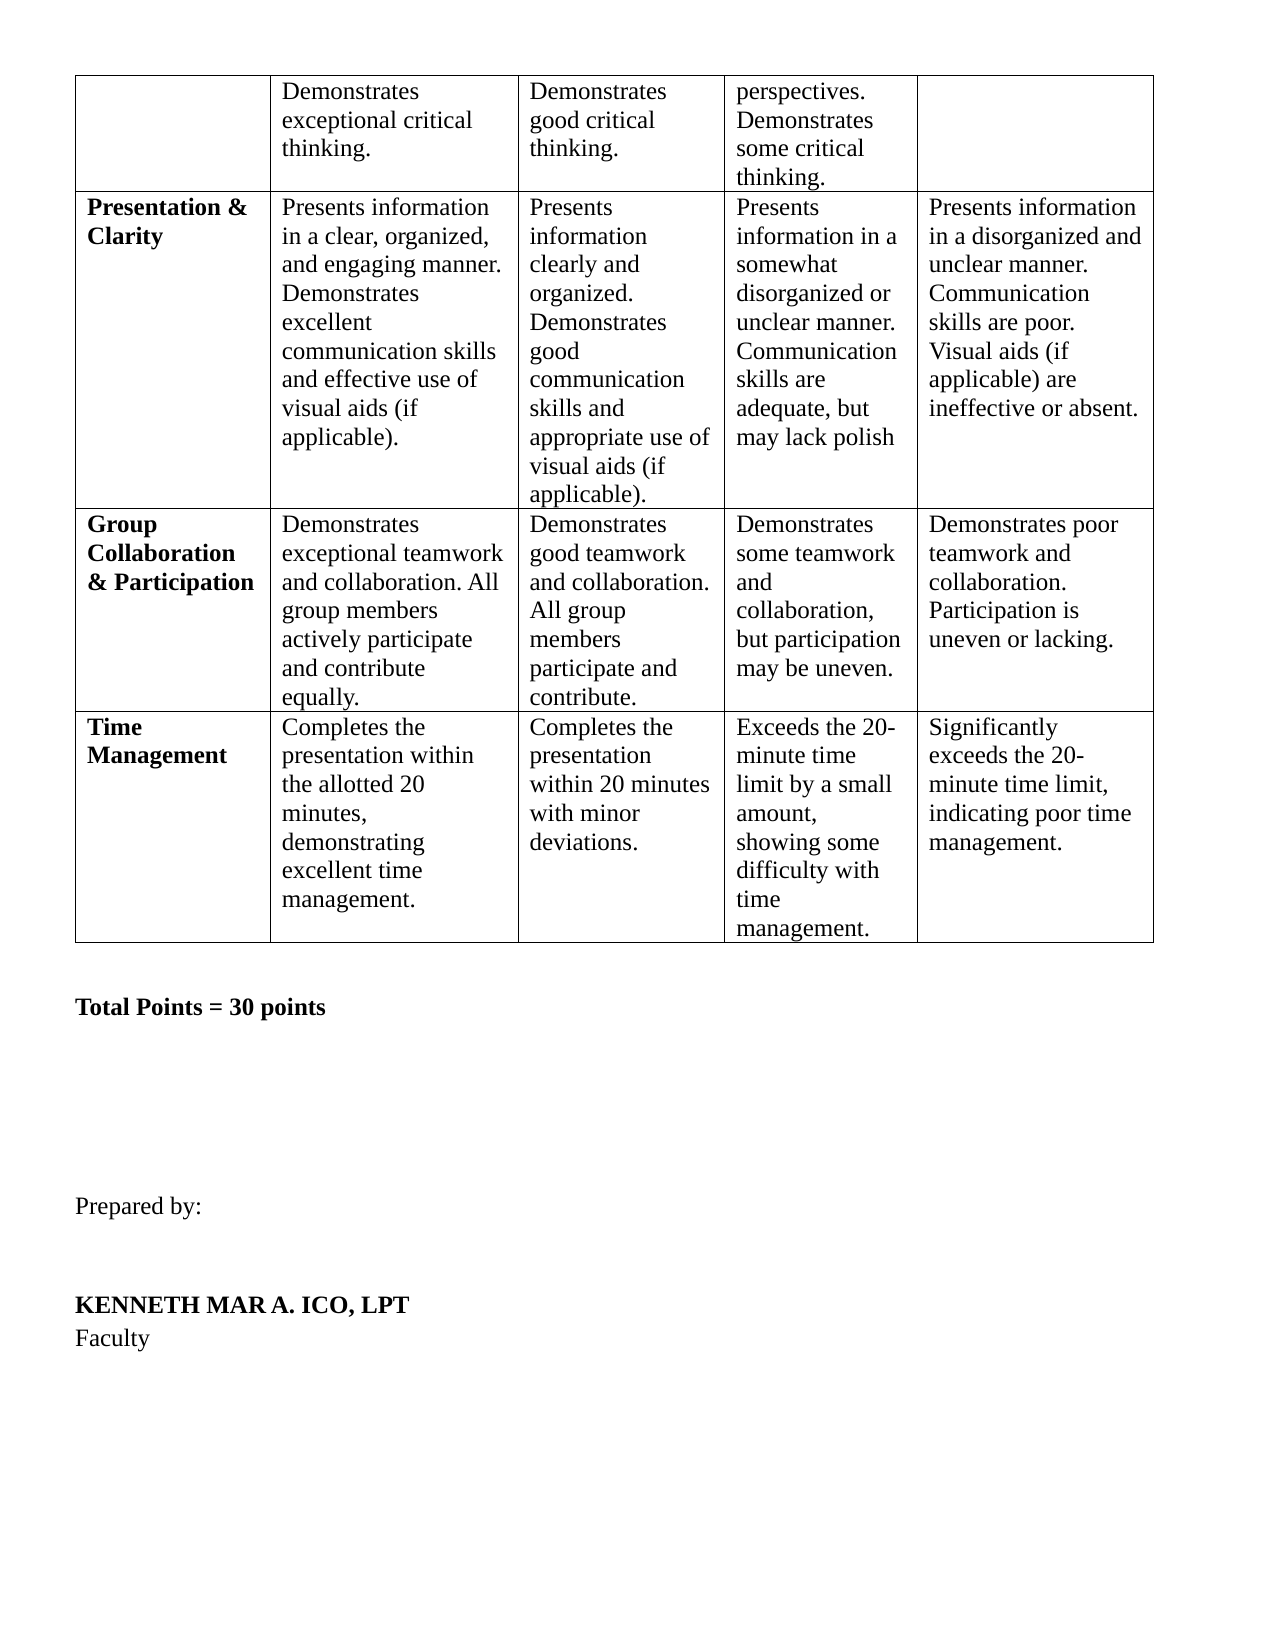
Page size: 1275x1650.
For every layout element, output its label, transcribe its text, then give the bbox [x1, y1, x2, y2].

table_cell Group Collaboration & Participation [76, 509, 270, 711]
text KENNETH MAR A. ICO, LPT [75, 1291, 1200, 1319]
table_cell Completes the presentation within 20 minutes with minor deviations. [519, 712, 724, 942]
table_cell Time Management [76, 712, 270, 942]
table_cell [918, 76, 1153, 191]
table_cell Exceeds the 20-minute time limit by a small amount, showing some difficulty with time management. [725, 712, 917, 942]
text Total Points = 30 points [75, 992, 1200, 1021]
text Prepared by: [75, 1191, 1200, 1220]
table_cell Significantly exceeds the 20-minute time limit, indicating poor time management. [918, 712, 1153, 942]
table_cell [76, 76, 270, 191]
table_cell Demonstrates exceptional teamwork and collaboration. All group members actively participate and contribute equally. [271, 509, 518, 711]
text Faculty [75, 1323, 1200, 1352]
table_cell Presents information clearly and organized. Demonstrates good communication skills and appropriate use of visual aids (if applicable). [519, 192, 724, 508]
table_cell Presents information in a somewhat disorganized or unclear manner. Communication skills are adequate, but may lack polish [725, 192, 917, 508]
table_cell Presents information in a disorganized and unclear manner. Communication skills are poor. Visual aids (if applicable) are ineffective or absent. [918, 192, 1153, 508]
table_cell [519, 76, 724, 191]
table_cell Presents information in a clear, organized, and engaging manner. Demonstrates excellent communication skills and effective use of visual aids (if applicable). [271, 192, 518, 508]
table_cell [271, 76, 518, 191]
table_cell Presentation & Clarity [76, 192, 270, 508]
table_cell Demonstrates good teamwork and collaboration. All group members participate and contribute. [519, 509, 724, 711]
table_cell Demonstrates poor teamwork and collaboration. Participation is uneven or lacking. [918, 509, 1153, 711]
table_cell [725, 76, 917, 191]
table_cell Completes the presentation within the allotted 20 minutes, demonstrating excellent time management. [271, 712, 518, 942]
table_cell Demonstrates some teamwork and collaboration, but participation may be uneven. [725, 509, 917, 711]
